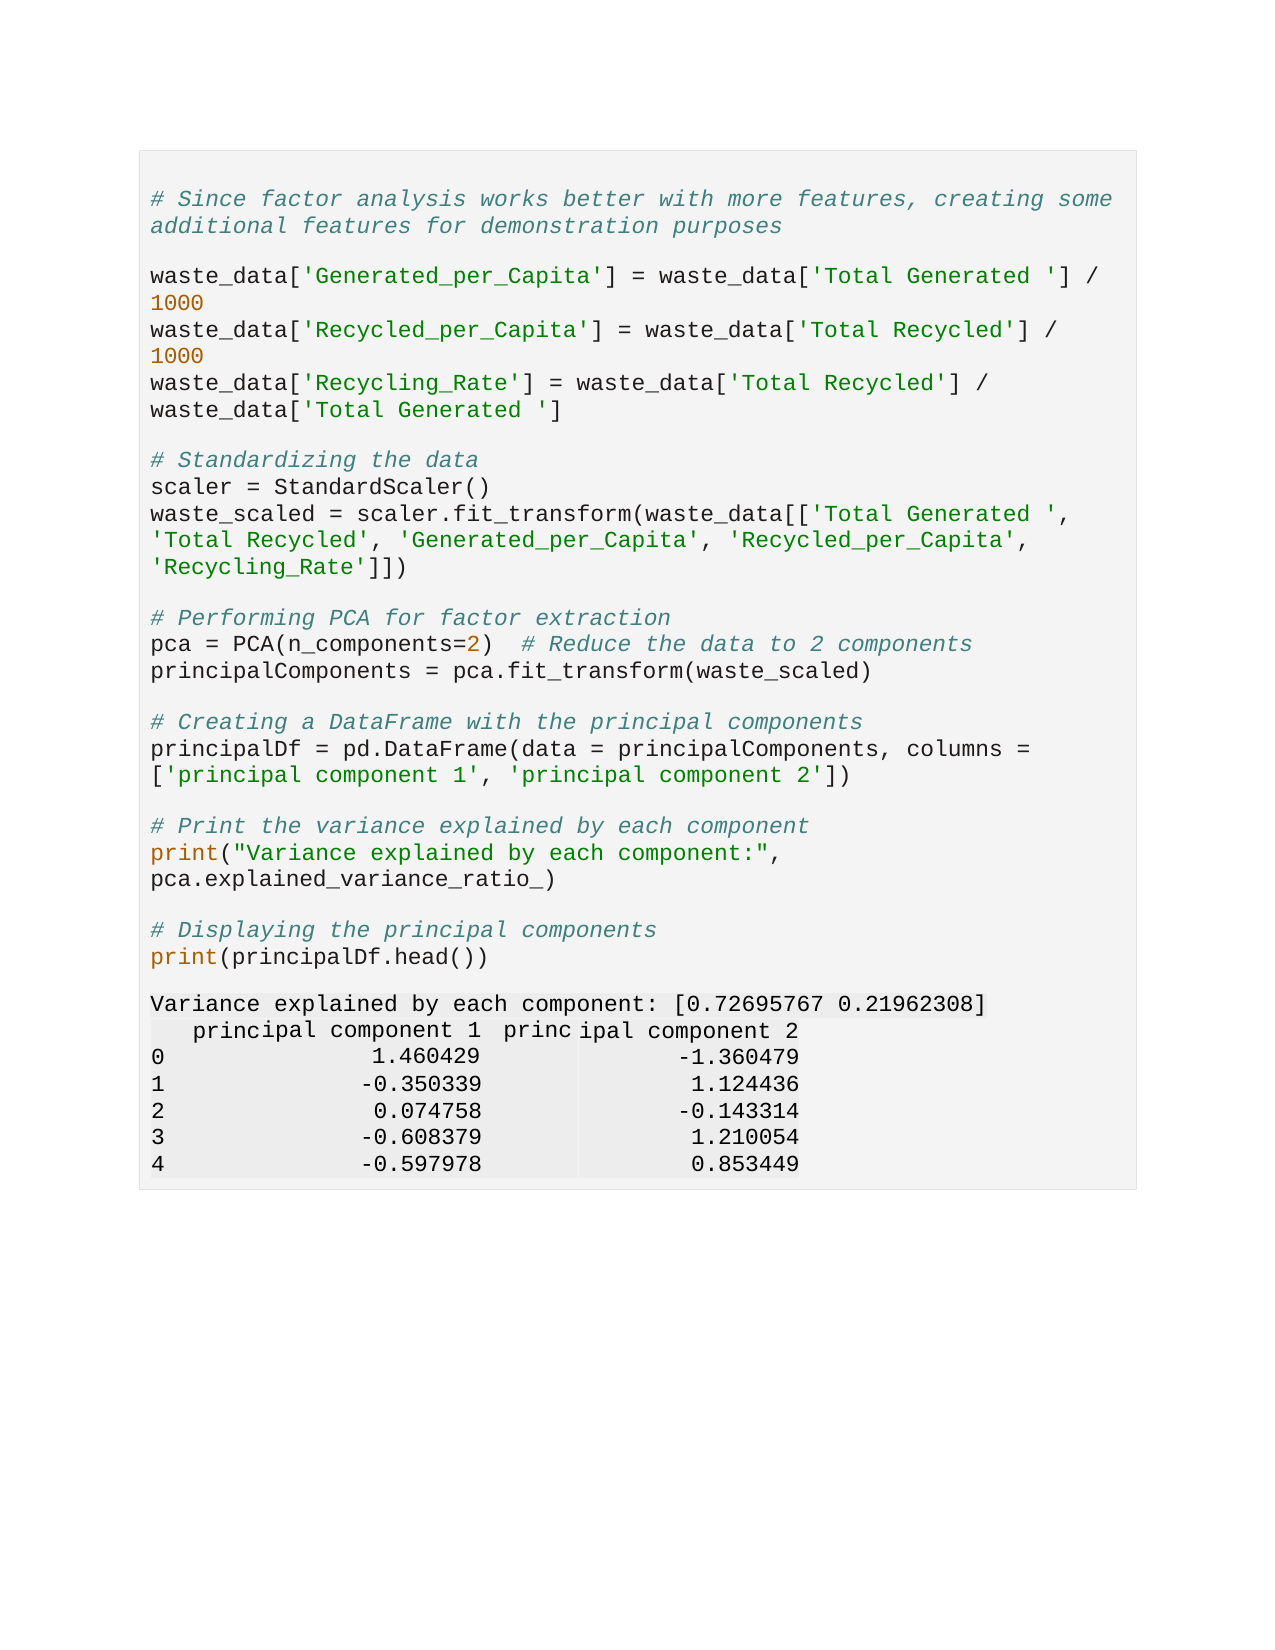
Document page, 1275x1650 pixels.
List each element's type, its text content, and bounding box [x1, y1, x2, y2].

text # Displaying the principal components [150, 918, 1152, 944]
text waste_data['Recycling_Rate'] = waste_data['Total Recycled'] / waste_data['Total Generated '] [150, 372, 1152, 424]
text Variance explained by each component: [0.72695767 0.21962308] [150, 992, 1152, 1018]
table_cell -0.608379 [261, 1125, 578, 1151]
text waste_scaled = scaler.fit_transform(waste_data[['Total Generated ', 'Total Recycled', 'Generated_per_Capita', 'Recycled_per_Capita', 'Recycling_Rate']]) [150, 502, 1096, 581]
table_cell 1.124436 [579, 1072, 799, 1098]
text # Since factor analysis works better with more features, creating some additional features for demonstration purposes [150, 187, 1152, 240]
table_header princ 0 [151, 1019, 261, 1072]
table_header ipal component 2 -1.360479 [579, 1019, 799, 1072]
text # Creating a DataFrame with the principal components [150, 710, 1152, 736]
table_cell 0.853449 [579, 1151, 799, 1178]
table_cell 1.210054 [579, 1125, 799, 1151]
table_cell -0.350339 [261, 1072, 578, 1098]
table_cell -0.597978 [261, 1151, 578, 1178]
text principalComponents = pca.fit_transform(waste_scaled) [150, 659, 1152, 685]
text # Print the variance explained by each component print("Variance explained by each component:", pca.explained_variance_ratio_) [150, 814, 932, 894]
text waste_data['Recycled_per_Capita'] = waste_data['Total Recycled'] / 1000 [150, 318, 1096, 371]
text principalDf = pd.DataFrame(data = principalComponents, columns = ['principal component 1', 'principal component 2']) [150, 737, 1152, 789]
table_cell -0.143314 [579, 1098, 799, 1125]
table_header ipal component 1 princ 1.460429 [261, 1019, 578, 1072]
table_cell 1 [151, 1072, 261, 1098]
text pca = PCA(n_components=2) # Reduce the data to 2 components [150, 633, 1152, 659]
text print(principalDf.head()) [150, 945, 1152, 971]
text # Performing PCA for factor extraction [150, 606, 1152, 632]
text # Standardizing the data [150, 449, 1152, 474]
text scaler = StandardScaler() [150, 475, 1152, 501]
text waste_data['Generated_per_Capita'] = waste_data['Total Generated '] / 1000 [150, 265, 1149, 317]
table_cell 2 [151, 1098, 261, 1125]
table_cell 0.074758 [261, 1098, 578, 1125]
table_cell 4 [151, 1151, 261, 1178]
table_cell 3 [151, 1125, 261, 1151]
